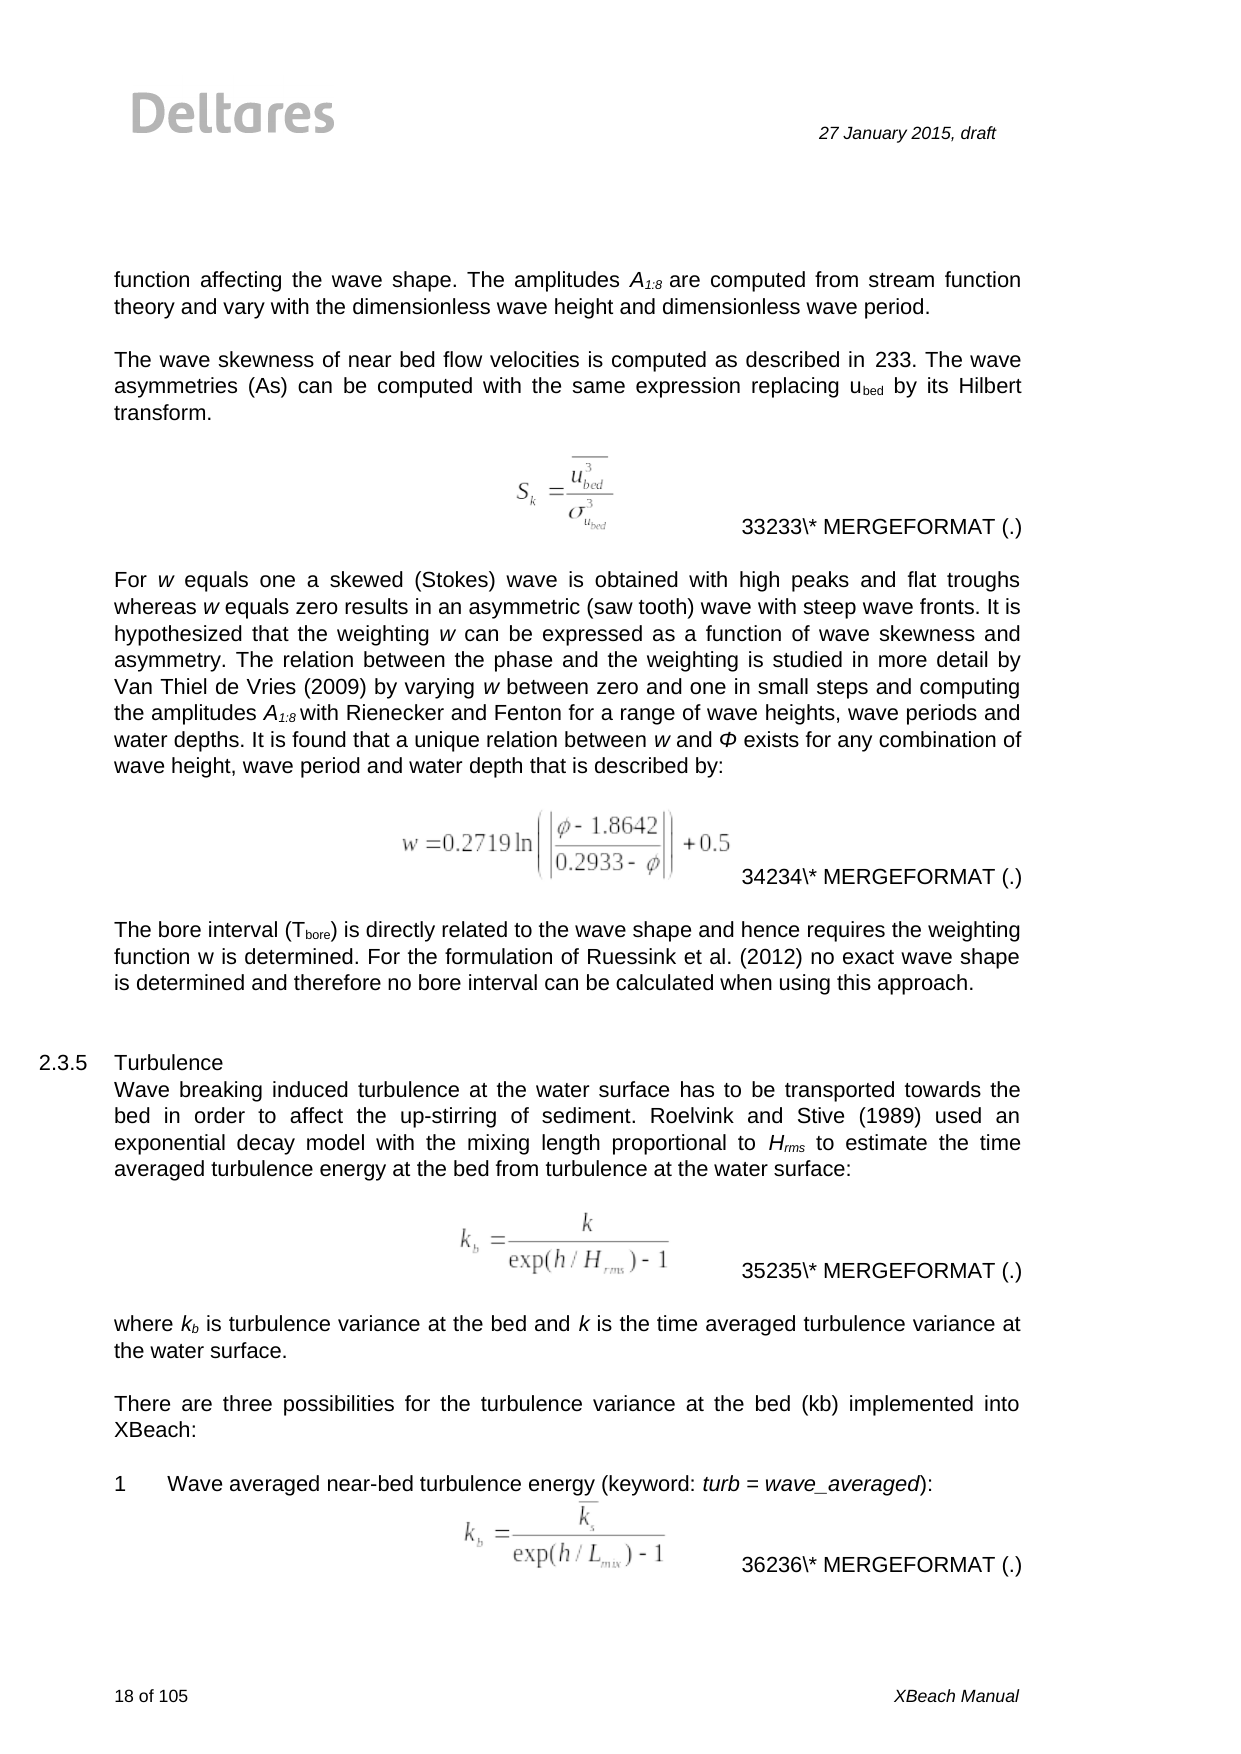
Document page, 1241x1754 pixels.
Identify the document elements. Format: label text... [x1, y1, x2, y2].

text where kb is turbulence variance at the bed and k is the time averaged turbulence variance at the water surface. [114, 1310, 1022, 1363]
picture [132, 75, 334, 133]
subtitle Turbulence [87, 1049, 1022, 1075]
text The bore interval (Tbore) is directly related to the wave shape and hence requires the weighting function w is determined. For the formulation of Ruessink et al. (2012) no exact wave shape is determined and therefore no bore interval can be calculated when using this approach. [114, 916, 1022, 996]
text There are three possibilities for the turbulence variance at the bed (kb) implemented into XBeach: [114, 1389, 1022, 1442]
list Wave averaged near-bed turbulence energy (keyword: turb = wave_averaged): [114, 1469, 1022, 1496]
text For w equals one a skewed (Stokes) wave is obtained with high peaks and flat troughs whereas w equals zero results in an asymmetric (saw tooth) wave with steep wave fronts. It is hypothesized that the weighting w can be expressed as a function of wave skewness and asymmetry. The relation between the phase and the weighting is studied in more detail by Van Thiel de Vries (2009) by varying w between zero and one in small steps and computing the amplitudes A1:8 with Rienecker and Fenton for a range of wave heights, wave periods and water depths. It is found that a unique relation between w and Φ exists for any combination of wave height, wave period and water depth that is described by: [114, 566, 1022, 778]
text Wave breaking induced turbulence at the water surface has to be transported towards the bed in order to affect the up-stirring of sediment. Roelvink and Stive (1989) used an exponential decay model with the mixing length proportional to Hrms to estimate the time averaged turbulence energy at the bed from turbulence at the water surface: [114, 1075, 1022, 1181]
text The wave skewness of near bed flow velocities is computed as described in . The wave asymmetries (As) can be computed with the same expression replacing ubed by its Hilbert transform. [114, 346, 1022, 425]
